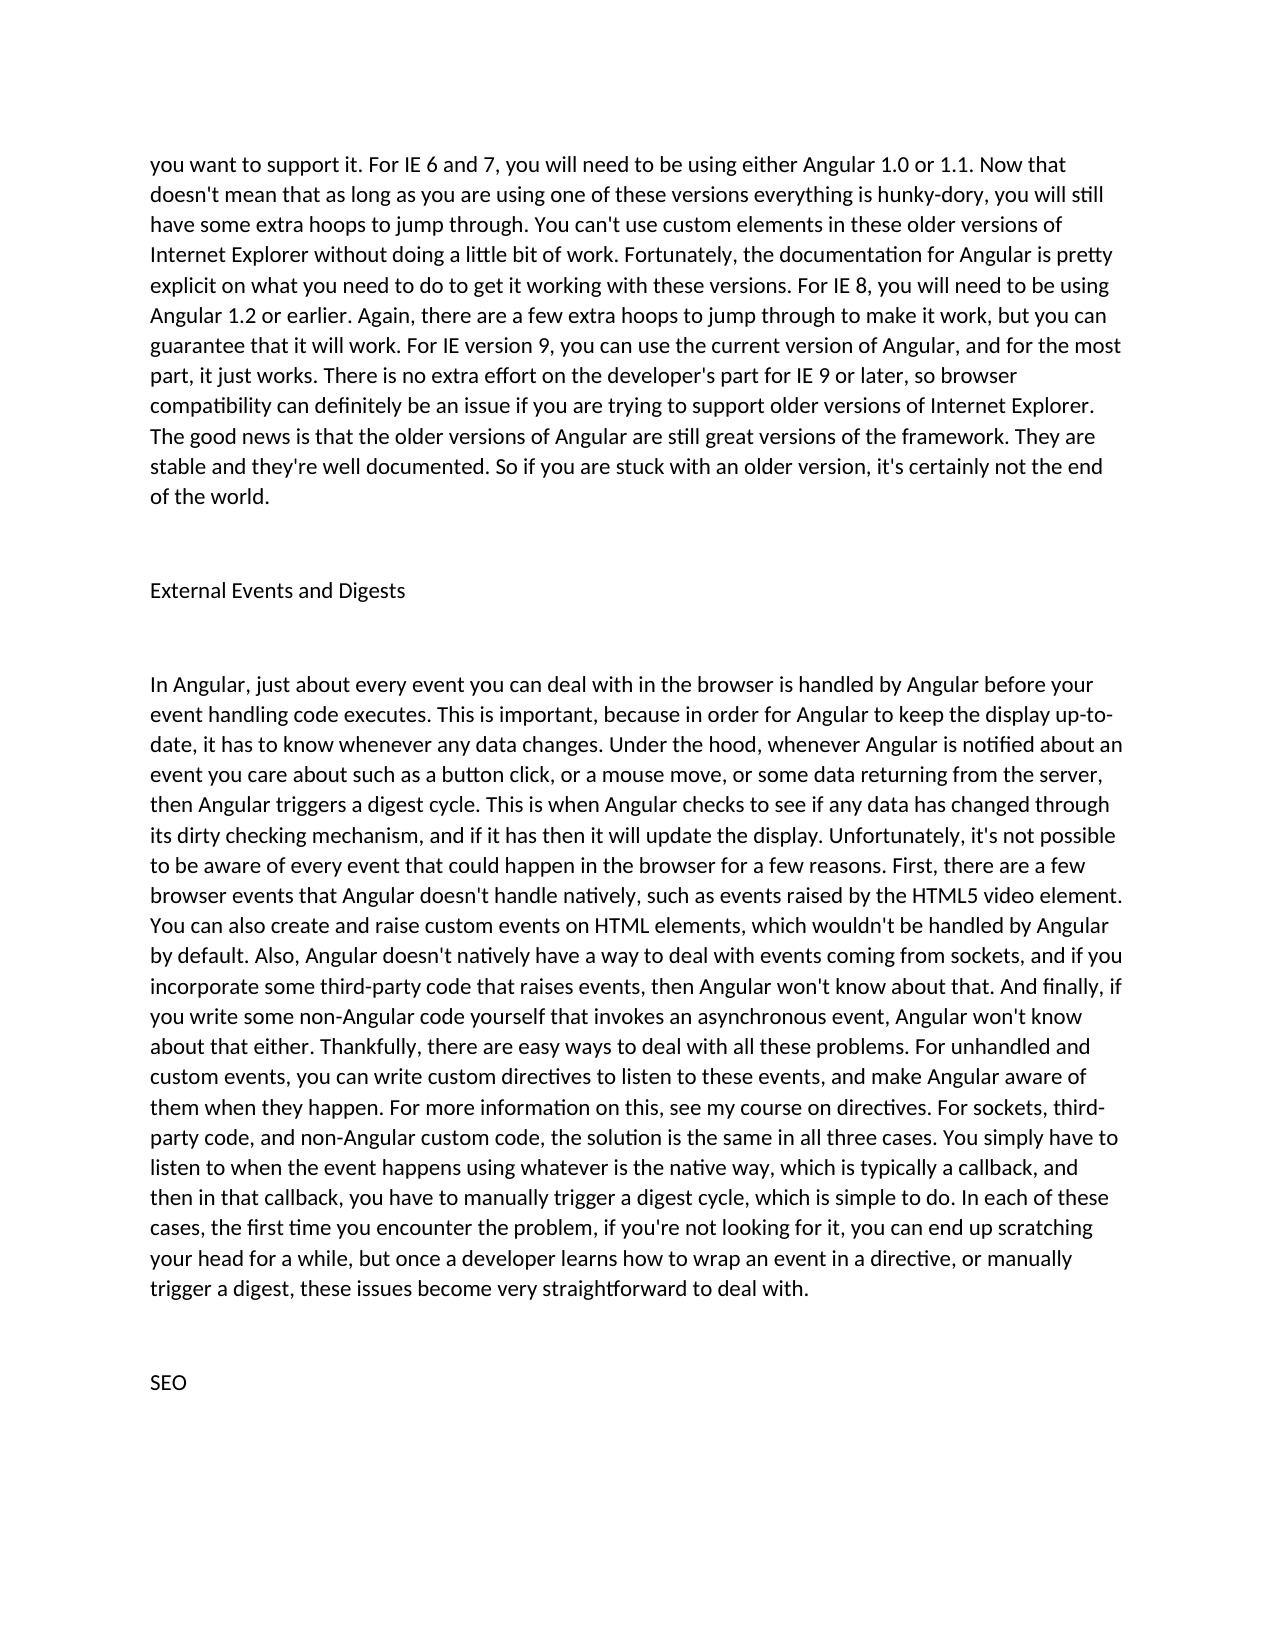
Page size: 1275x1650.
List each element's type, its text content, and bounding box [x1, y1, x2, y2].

text External Events and Digests [150, 576, 1125, 604]
text In Angular, just about every event you can deal with in the browser is handled by Angular before your event handling code executes. This is important, because in order for Angular to keep the display up-to-date, it has to know whenever any data changes. Under the hood, whenever Angular is notified about an event you care about such as a button click, or a mouse move, or some data returning from the server, then Angular triggers a digest cycle. This is when Angular checks to see if any data has changed through its dirty checking mechanism, and if it has then it will update the display. Unfortunately, it's not possible to be aware of every event that could happen in the browser for a few reasons. First, there are a few browser events that Angular doesn't handle natively, such as events raised by the HTML5 video element. You can also create and raise custom events on HTML elements, which wouldn't be handled by Angular by default. Also, Angular doesn't natively have a way to deal with events coming from sockets, and if you incorporate some third-party code that raises events, then Angular won't know about that. And finally, if you write some non-Angular code yourself that invokes an asynchronous event, Angular won't know about that either. Thankfully, there are easy ways to deal with all these problems. For unhandled and custom events, you can write custom directives to listen to these events, and make Angular aware of them when they happen. For more information on this, see my course on directives. For sockets, third-party code, and non-Angular custom code, the solution is the same in all three cases. You simply have to listen to when the event happens using whatever is the native way, which is typically a callback, and then in that callback, you have to manually trigger a digest cycle, which is simple to do. In each of these cases, the first time you encounter the problem, if you're not looking for it, you can end up scratching your head for a while, but once a developer learns how to wrap an event in a directive, or manually trigger a digest, these issues become very straightforward to deal with. [150, 670, 1125, 1302]
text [150, 150, 1125, 510]
text SEO [150, 1368, 1125, 1396]
